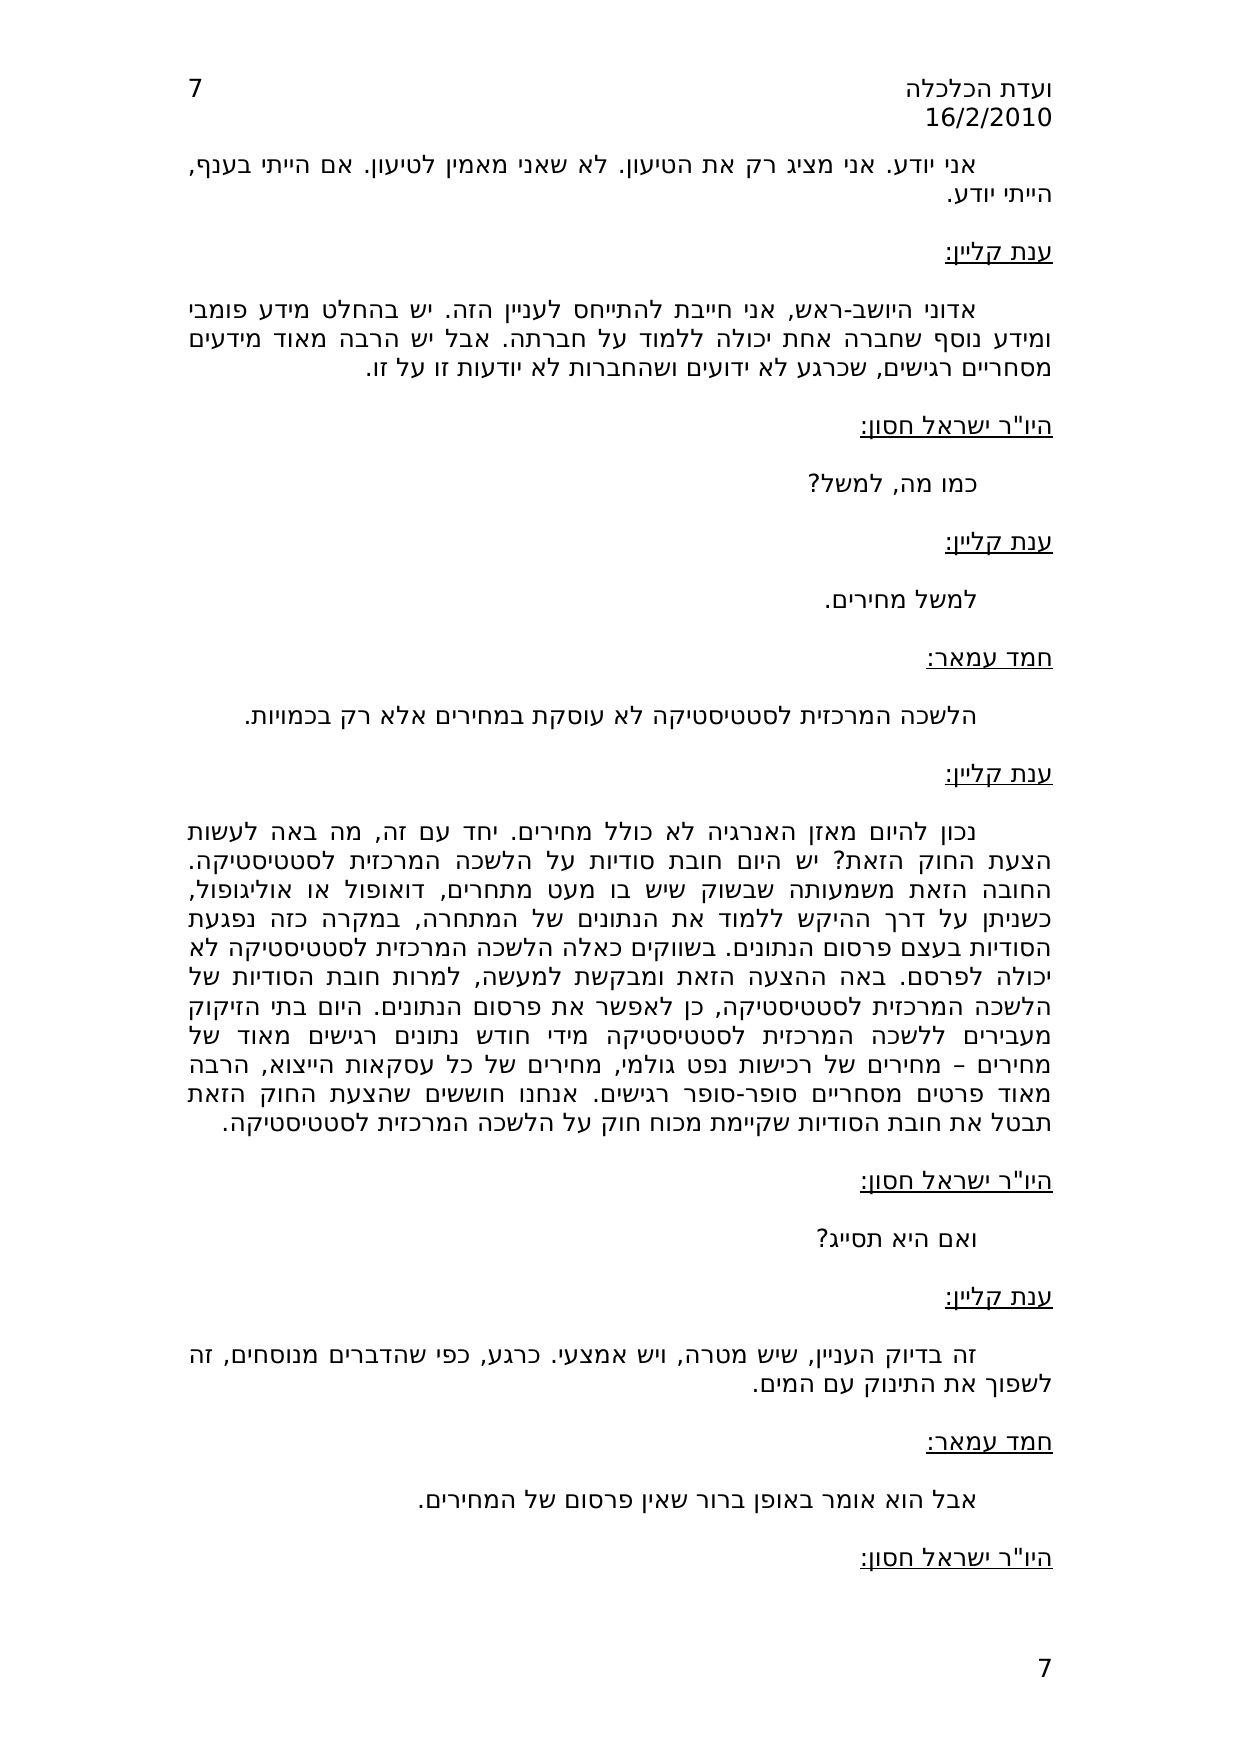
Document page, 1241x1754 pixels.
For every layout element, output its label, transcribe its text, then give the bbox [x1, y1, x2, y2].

text ואם היא תסייג? [187, 1224, 1053, 1253]
text אבל הוא אומר באופן ברור שאין פרסום של המחירים. [187, 1485, 1053, 1514]
text היו"ר ישראל חסון: [187, 411, 1053, 440]
text זה בדיוק העניין, שיש מטרה, ויש אמצעי. כרגע, כפי שהדברים מנוסחים, זה לשפוך את התינוק עם המים. [187, 1340, 1053, 1398]
text חמד עמאר: [187, 643, 1053, 672]
text למשל מחירים. [187, 585, 1053, 614]
text הלשכה המרכזית לסטטיסטיקה לא עוסקת במחירים אלא רק בכמויות. [187, 701, 1053, 730]
text ענת קליין: [187, 759, 1053, 788]
text אדוני היושב-ראש, אני חייבת להתייחס לעניין הזה. יש בהחלט מידע פומבי ומידע נוסף שחברה אחת יכולה ללמוד על חברתה. אבל יש הרבה מאוד מידעים מסחריים רגישים, שכרגע לא ידועים ושהחברות לא יודעות זו על זו. [187, 295, 1053, 382]
text היו"ר ישראל חסון: [187, 1543, 1053, 1572]
text כמו מה, למשל? [187, 469, 1053, 498]
text אני יודע. אני מציג רק את הטיעון. לא שאני מאמין לטיעון. אם הייתי בענף, הייתי יודע. [187, 150, 1053, 208]
text היו"ר ישראל חסון: [187, 1166, 1053, 1195]
text ענת קליין: [187, 1282, 1053, 1311]
text ענת קליין: [187, 237, 1053, 266]
text חמד עמאר: [187, 1427, 1053, 1456]
text נכון להיום מאזן האנרגיה לא כולל מחירים. יחד עם זה, מה באה לעשות הצעת החוק הזאת? יש היום חובת סודיות על הלשכה המרכזית לסטטיסטיקה. החובה הזאת משמעותה שבשוק שיש בו מעט מתחרים, דואופול או אוליגופול, כשניתן על דרך ההיקש ללמוד את הנתונים של המתחרה, במקרה כזה נפגעת הסודיות בעצם פרסום הנתונים. בשווקים כאלה הלשכה המרכזית לסטטיסטיקה לא יכולה לפרסם. באה ההצעה הזאת ומבקשת למעשה, למרות חובת הסודיות של הלשכה המרכזית לסטטיסטיקה, כן לאפשר את פרסום הנתונים. היום בתי הזיקוק מעבירים ללשכה המרכזית לסטטיסטיקה מידי חודש נתונים רגישים מאוד של מחירים – מחירים של רכישות נפט גולמי, מחירים של כל עסקאות הייצוא, הרבה מאוד פרטים מסחריים סופר-סופר רגישים. אנחנו חוששים שהצעת החוק הזאת תבטל את חובת הסודיות שקיימת מכוח חוק על הלשכה המרכזית לסטטיסטיקה. [187, 817, 1053, 1137]
text ענת קליין: [187, 527, 1053, 556]
